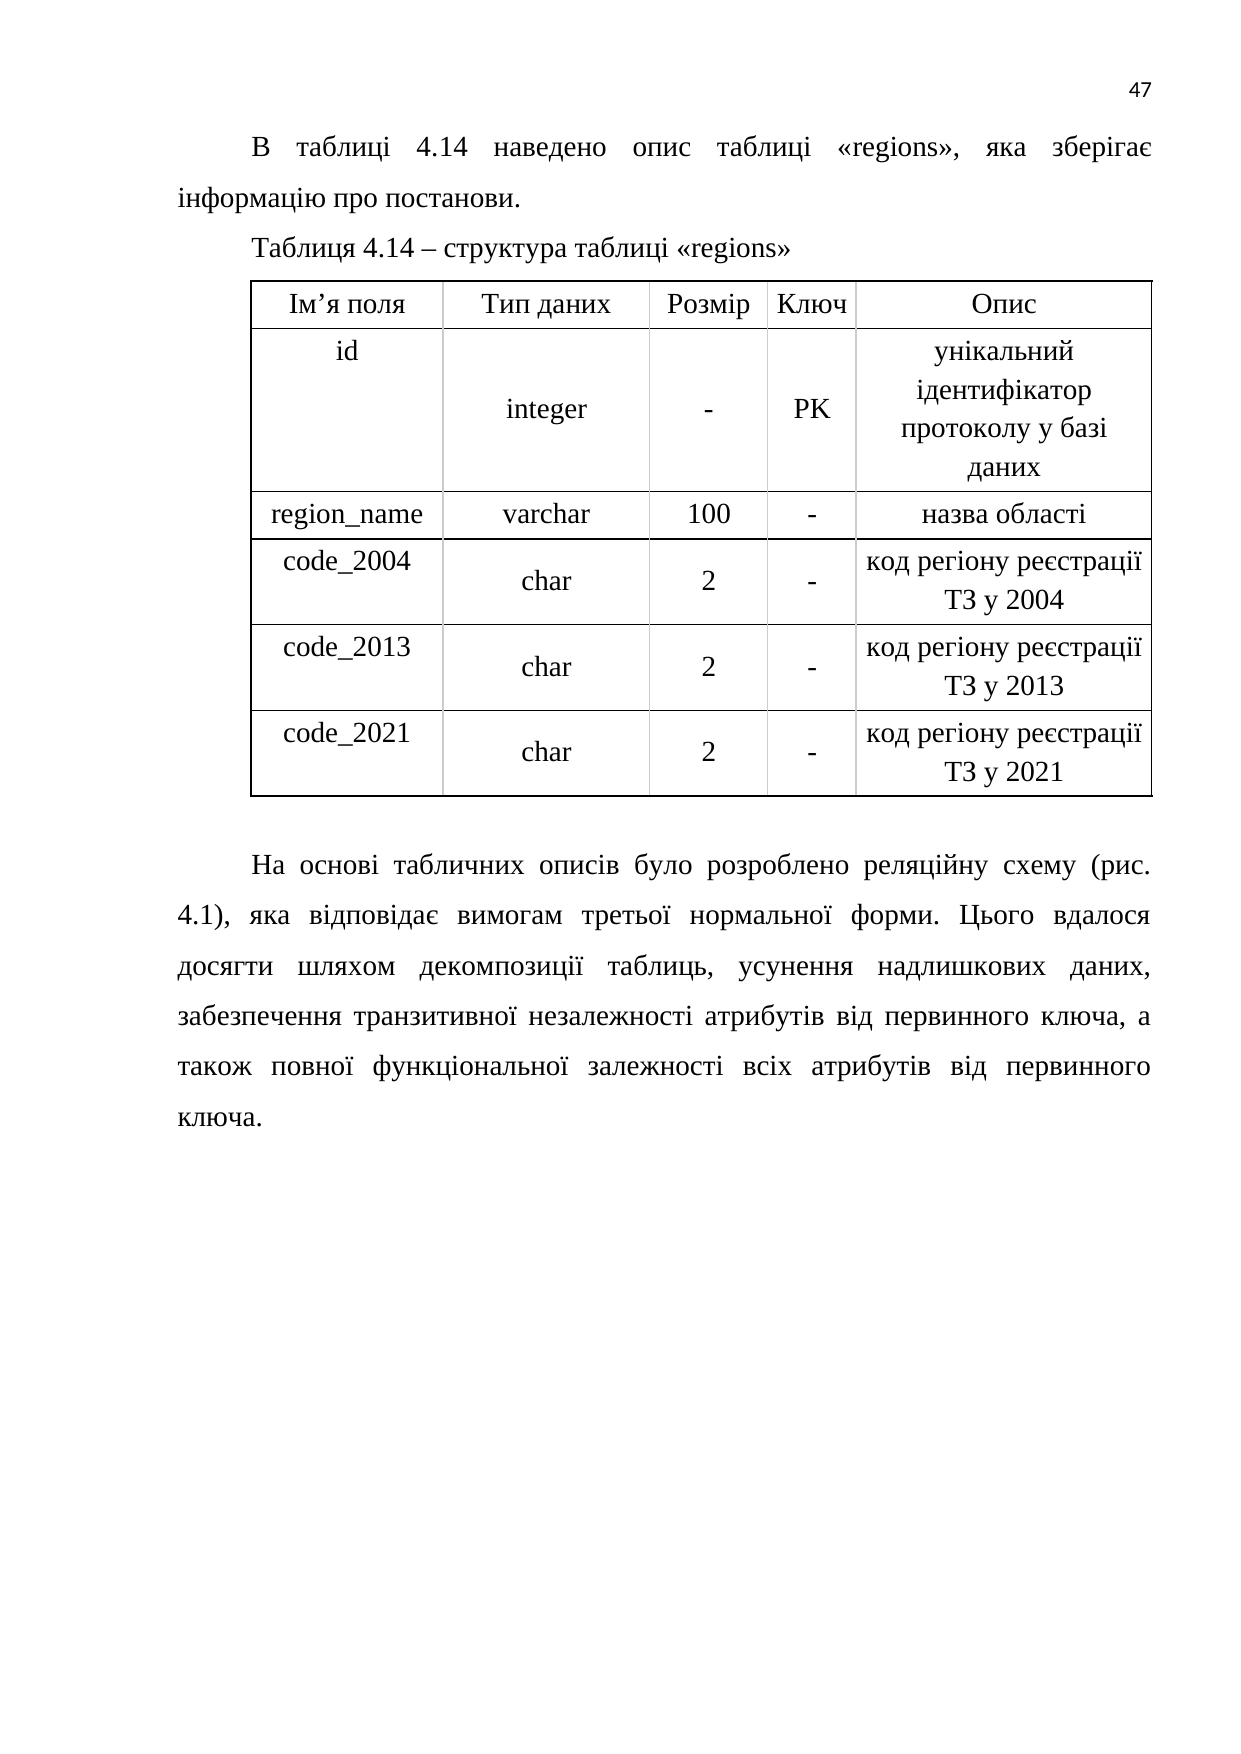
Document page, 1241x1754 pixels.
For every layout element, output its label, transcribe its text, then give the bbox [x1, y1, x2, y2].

table_header Опис [857, 282, 1151, 328]
table_cell char [444, 540, 649, 624]
table_header Тип даних [444, 282, 649, 328]
table_cell char [444, 711, 649, 795]
table_cell - [650, 329, 767, 491]
table_cell 2 [650, 625, 767, 709]
table_cell 2 [650, 711, 767, 795]
table_cell унікальний ідентифікатор протоколу у базі даних [857, 329, 1151, 491]
table_cell region_name [252, 492, 442, 538]
table_cell - [768, 492, 855, 538]
text Таблиця 4.14 – структура таблиці «regions» [177, 230, 1152, 263]
table_cell код регіону реєстрації ТЗ у 2021 [857, 711, 1151, 795]
text В таблиці 4.14 наведено опис таблиці «regions», яка зберігає інформацію про постанови. [177, 129, 1152, 213]
table_cell 100 [650, 492, 767, 538]
table_cell char [444, 625, 649, 709]
table_cell - [768, 540, 855, 624]
table_cell назва області [857, 492, 1151, 538]
table_cell integer [444, 329, 649, 491]
table_cell 2 [650, 540, 767, 624]
table_cell - [768, 711, 855, 795]
table_header Ключ [768, 282, 855, 328]
table_cell PK [768, 329, 855, 491]
table_cell code_2021 [252, 711, 442, 795]
table_cell код регіону реєстрації ТЗ у 2004 [857, 540, 1151, 624]
table_cell код регіону реєстрації ТЗ у 2013 [857, 625, 1151, 709]
table_cell id [252, 329, 442, 491]
table_cell code_2013 [252, 625, 442, 709]
table_cell code_2004 [252, 540, 442, 624]
table_header Розмір [650, 282, 767, 328]
table_header Ім’я поля [252, 282, 442, 328]
table_cell varchar [444, 492, 649, 538]
text На основі табличних описів було розроблено реляційну схему (рис. 4.1), яка відповідає вимогам третьої нормальної форми. Цього вдалося досягти шляхом декомпозиції таблиць, усунення надлишкових даних, забезпечення транзитивної незалежності атрибутів від первинного ключа, а також повної функціональної залежності всіх атрибутів від первинного ключа. [177, 847, 1152, 1132]
table_cell - [768, 625, 855, 709]
